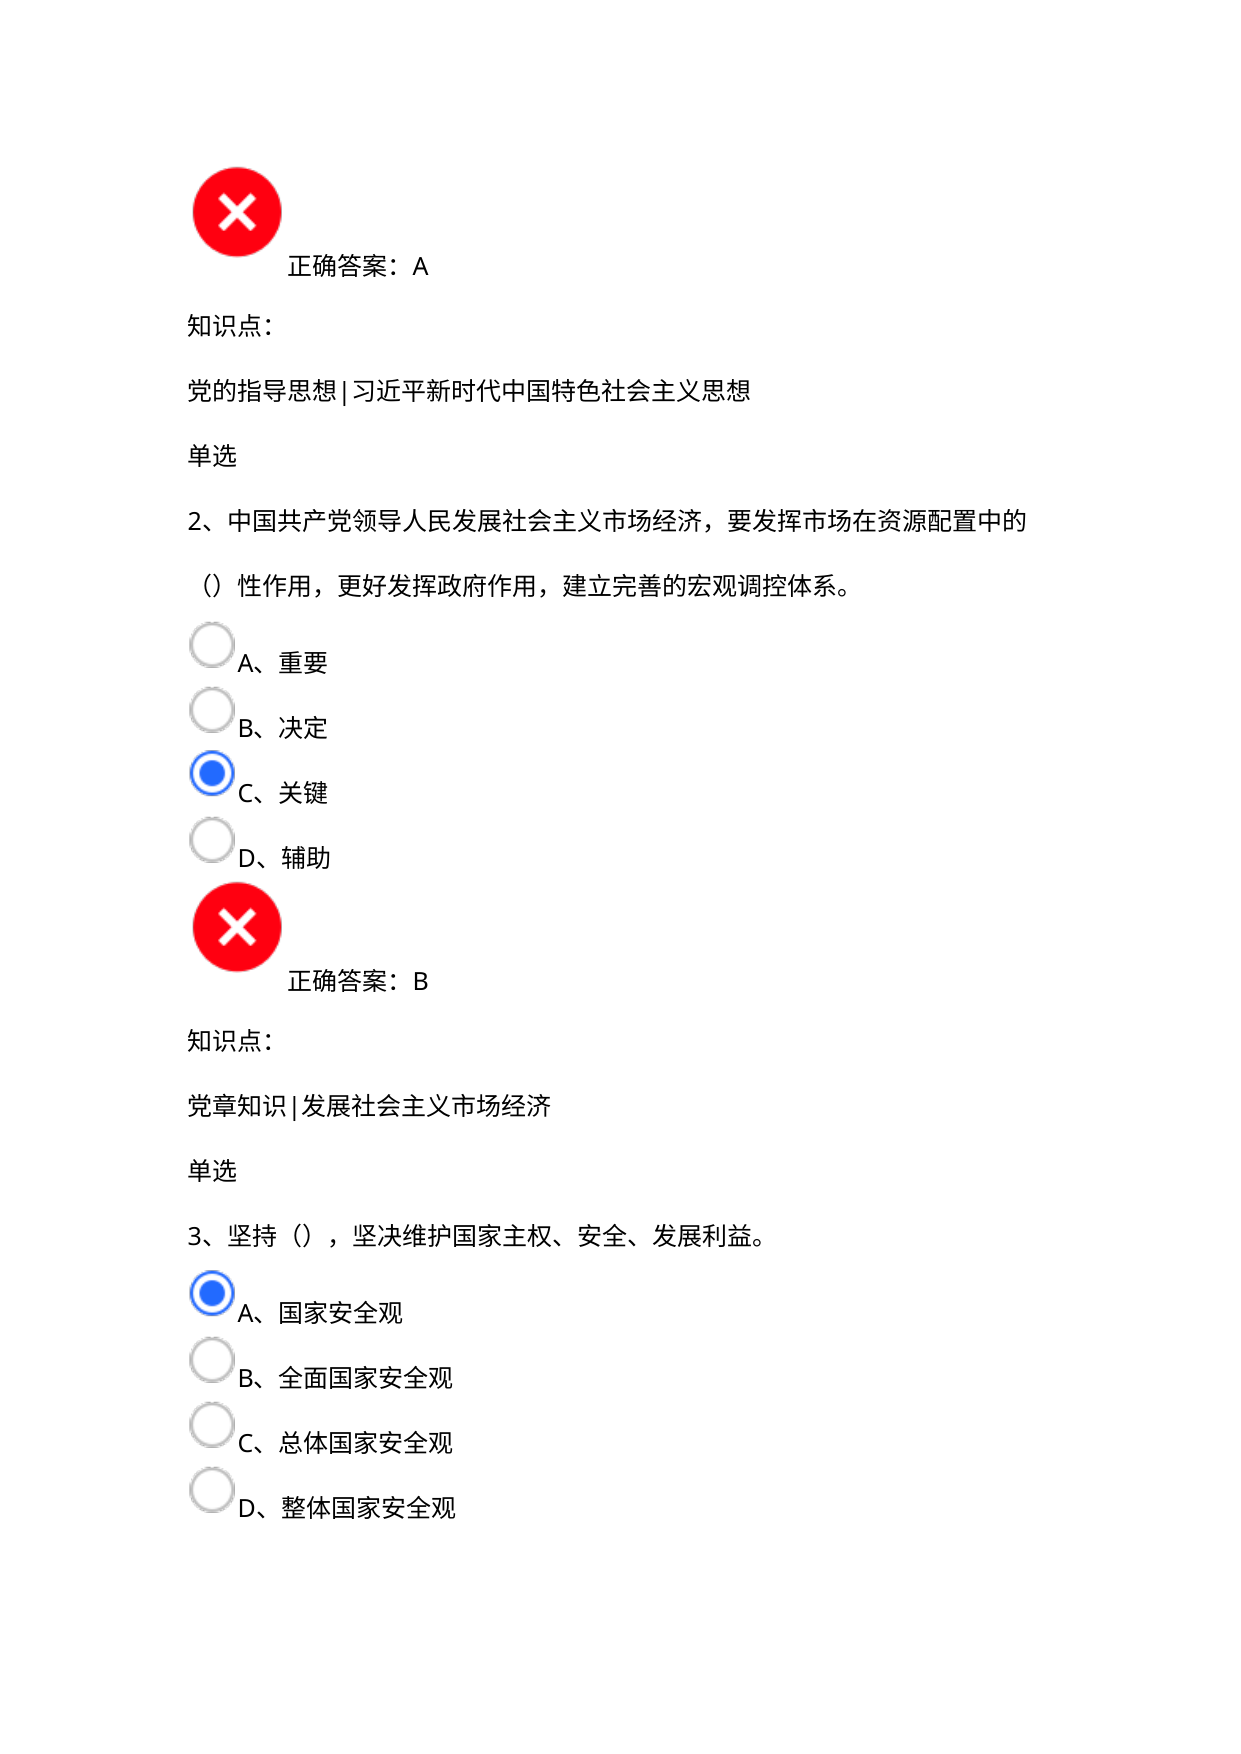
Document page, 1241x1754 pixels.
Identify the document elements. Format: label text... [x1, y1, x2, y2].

text 3、坚持（），坚决维护国家主权、安全、发展利益。 [187, 1202, 1053, 1267]
text A、国家安全观 [187, 1267, 1053, 1332]
text B、全面国家安全观 [187, 1332, 1053, 1397]
text 知识点： [187, 1007, 1053, 1072]
picture [187, 1332, 238, 1386]
text 党章知识|发展社会主义市场经济 [187, 1072, 1053, 1137]
text C、总体国家安全观 [187, 1397, 1053, 1462]
picture [187, 162, 288, 266]
text 单选 [187, 1137, 1053, 1202]
picture [187, 1397, 238, 1451]
text 知识点： [187, 292, 1053, 357]
text D、辅助 [187, 812, 1053, 877]
text 党的指导思想|习近平新时代中国特色社会主义思想 [187, 357, 1053, 422]
text 2、中国共产党领导人民发展社会主义市场经济，要发挥市场在资源配置中的（）性作用，更好发挥政府作用，建立完善的宏观调控体系。 [187, 487, 1053, 617]
picture [187, 1267, 238, 1321]
picture [187, 682, 238, 736]
picture [187, 747, 238, 801]
text 正确答案：B [187, 877, 1053, 1007]
picture [187, 877, 288, 981]
text A、重要 [187, 617, 1053, 682]
text D、整体国家安全观 [187, 1462, 1053, 1527]
text 单选 [187, 422, 1053, 487]
text B、决定 [187, 682, 1053, 747]
picture [187, 812, 238, 866]
text C、关键 [187, 747, 1053, 812]
text 正确答案：A [187, 162, 1053, 292]
picture [187, 1462, 238, 1516]
picture [187, 617, 238, 671]
